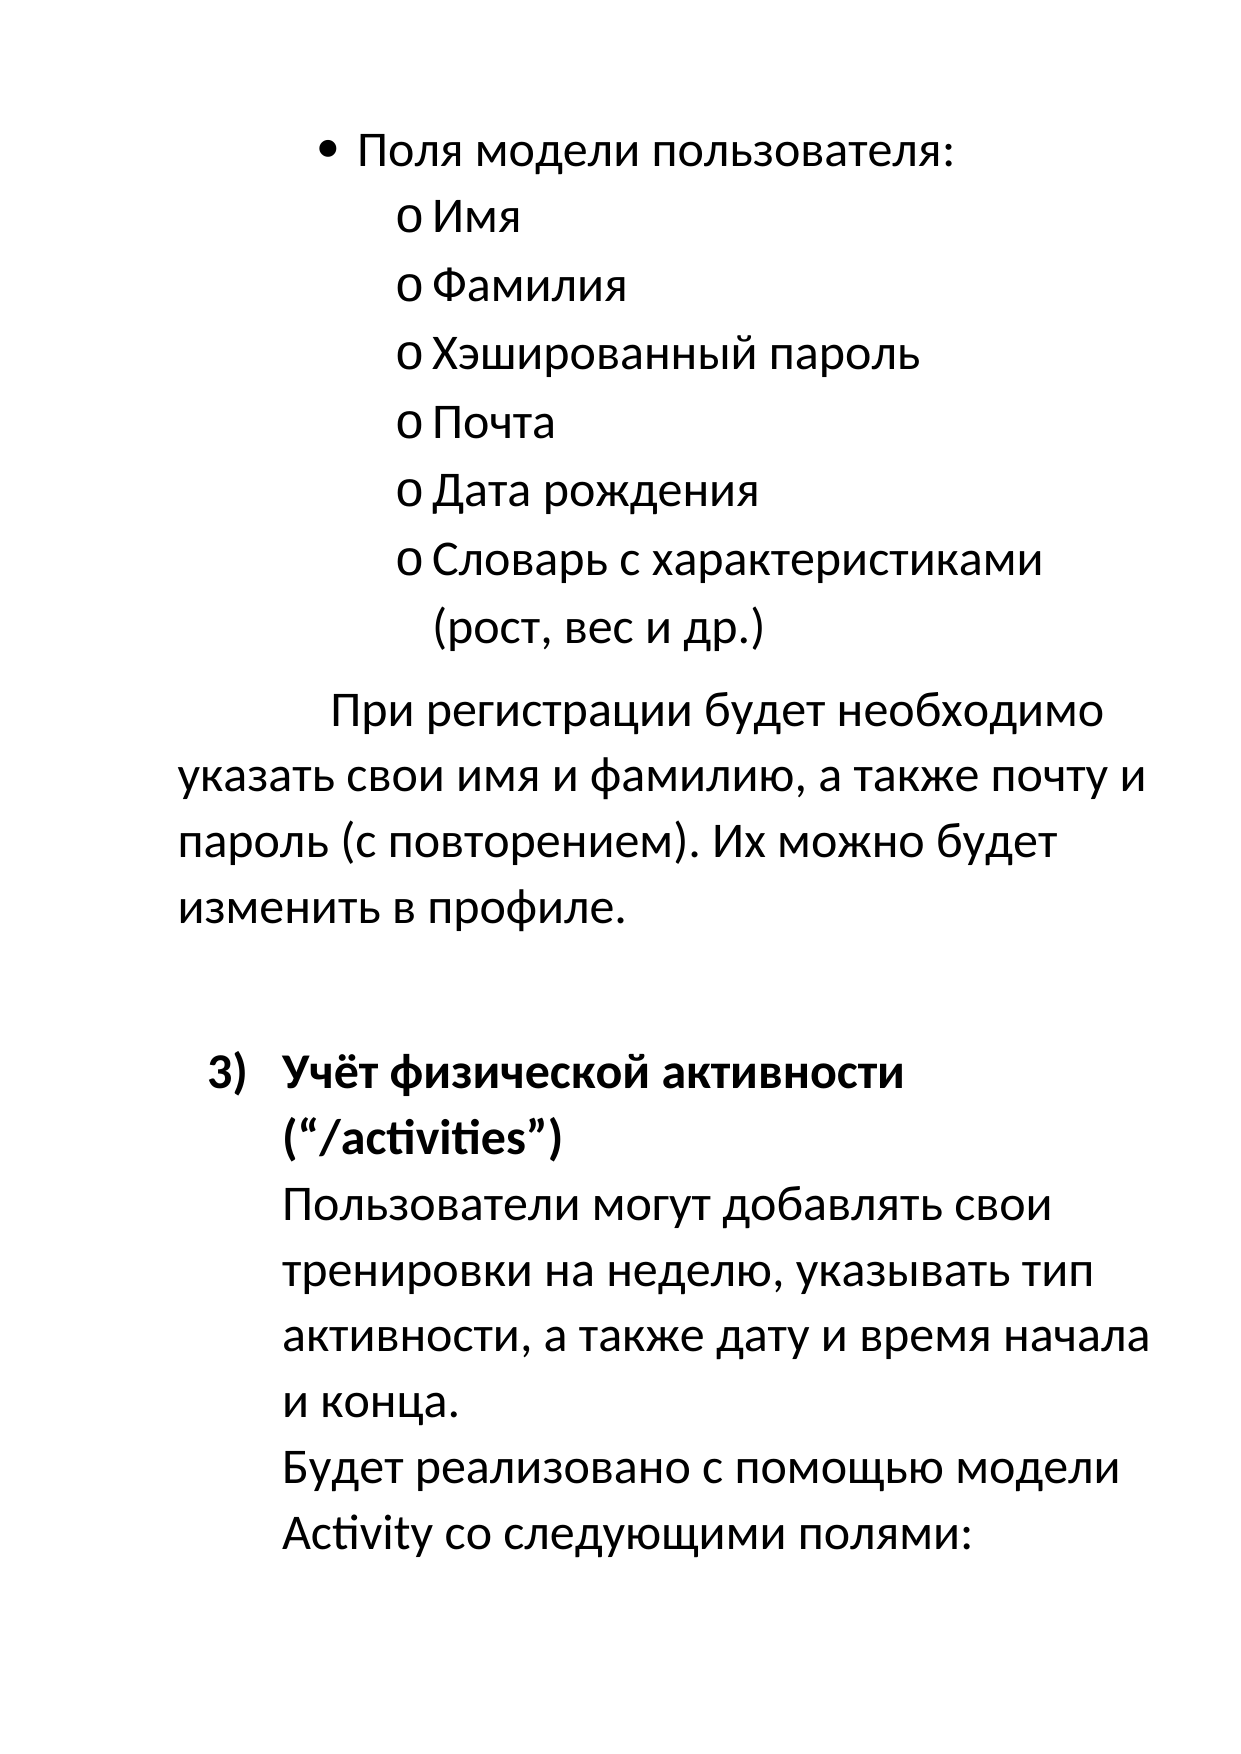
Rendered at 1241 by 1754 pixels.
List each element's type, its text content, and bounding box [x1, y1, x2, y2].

list Словарь с характеристиками (рост, вес и др.) [394, 527, 1152, 656]
list Поля модели пользователя: [319, 118, 1152, 179]
list Дата рождения [394, 458, 1152, 522]
list Учёт физической активности (“/activities”) [207, 1040, 1152, 1167]
text При регистрации будет необходимо указать свои имя и фамилию, а также почту и пароль (с повторением). Их можно будет изменить в профиле. [177, 677, 1152, 936]
list Почта [394, 389, 1152, 453]
list Пользователи могут добавлять свои тренировки на неделю, указывать тип активности, а также дату и время начала и конца. [282, 1172, 1152, 1430]
list Фамилия [394, 252, 1152, 316]
list Будет реализовано с помощью модели Activity со следующими полями: [282, 1435, 1152, 1562]
list Хэшированный пароль [394, 321, 1152, 384]
list Имя [394, 184, 1152, 247]
